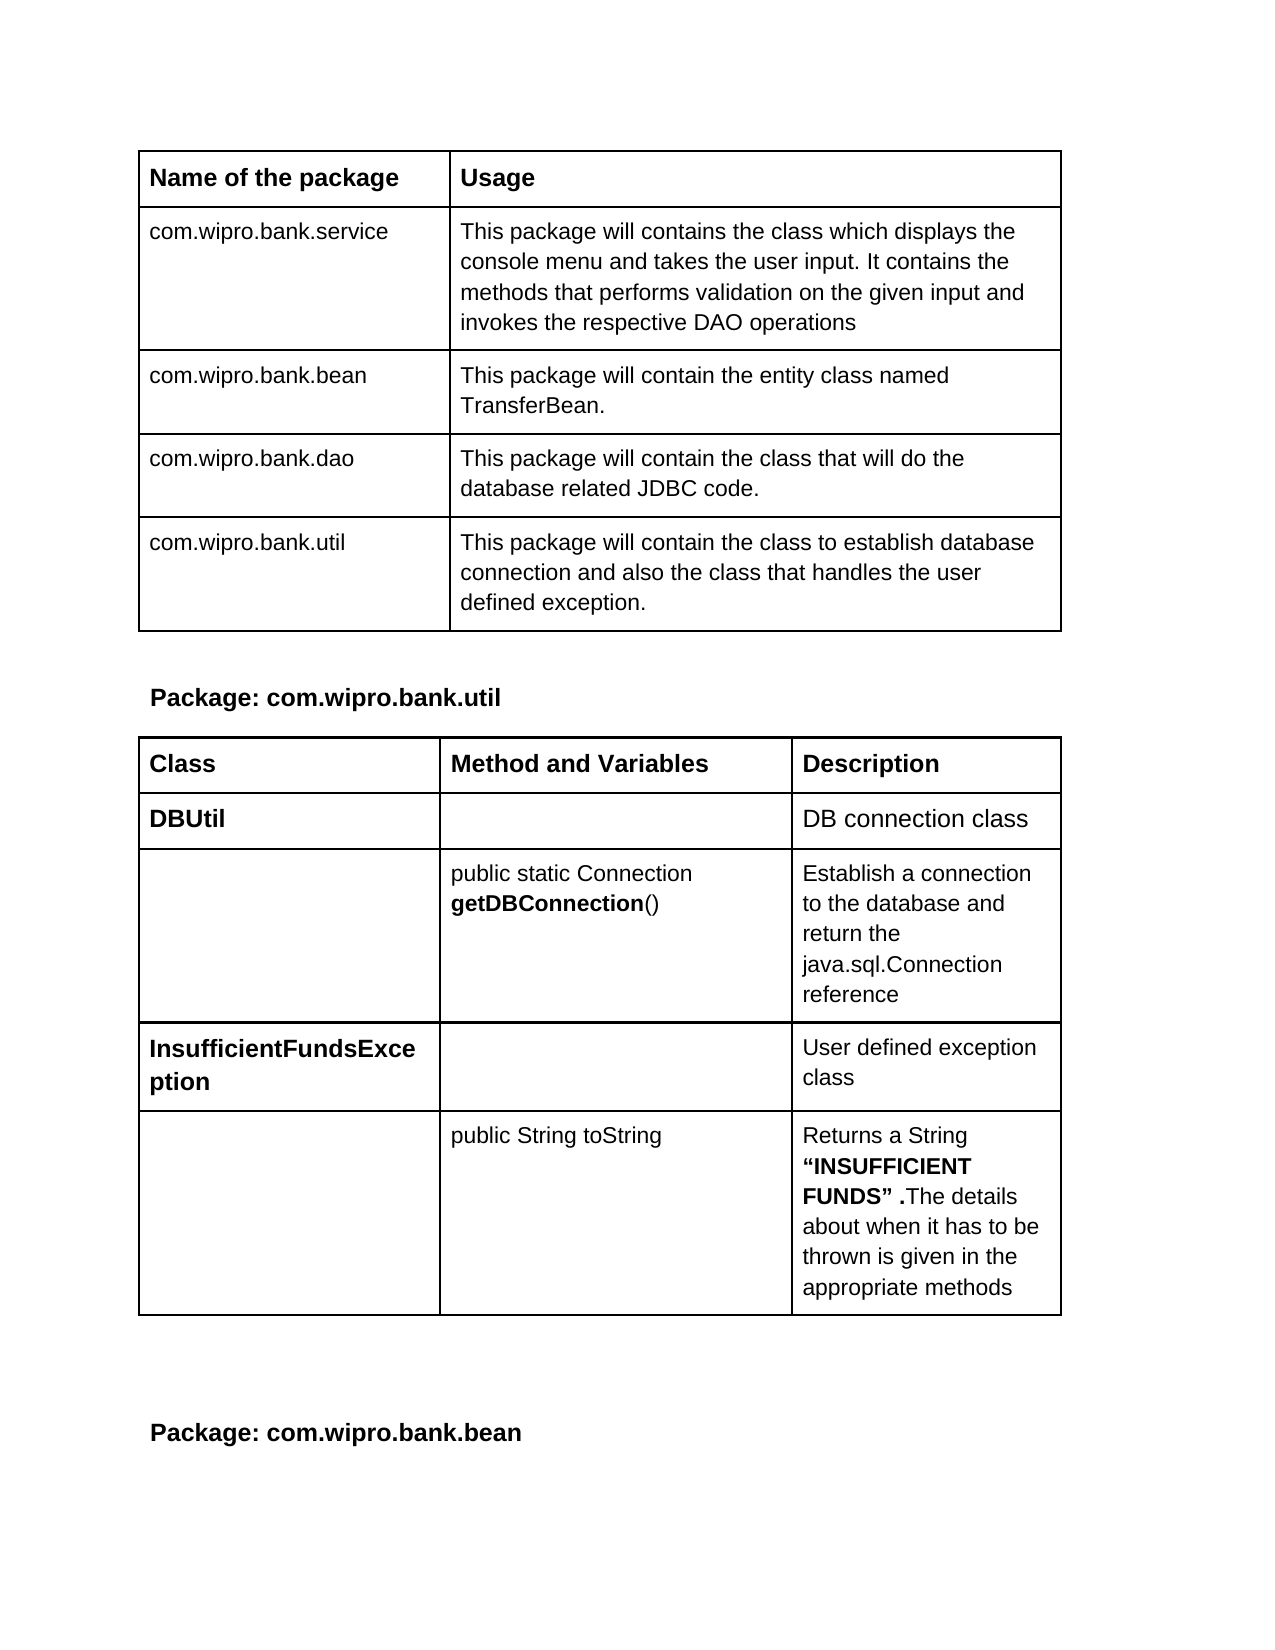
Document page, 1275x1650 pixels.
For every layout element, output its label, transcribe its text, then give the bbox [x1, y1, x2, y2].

table_cell InsufficientFundsException [140, 1024, 439, 1110]
table_cell [441, 794, 791, 847]
table_cell User defined exception class [793, 1024, 1060, 1110]
table_cell DBUtil [140, 794, 439, 847]
table_cell This package will contain the entity class named TransferBean. [451, 351, 1060, 433]
table_cell Returns a String “INSUFFICIENT FUNDS” .The details about when it has to be thrown is given in the appropriate methods [793, 1112, 1060, 1314]
table_cell com.wipro.bank.util [140, 518, 449, 629]
table_cell Establish a connection to the database and return the java.sql.Connection reference [793, 850, 1060, 1021]
table_cell [441, 1024, 791, 1110]
table_cell This package will contain the class that will do the database related JDBC code. [451, 435, 1060, 516]
table_header Description [793, 739, 1060, 792]
text Package: com.wipro.bank.bean [150, 1418, 1125, 1447]
table_cell [140, 850, 439, 1021]
table_header Usage [451, 152, 1060, 206]
table_cell [140, 1112, 439, 1314]
table_header Method and Variables [441, 739, 791, 792]
table_cell com.wipro.bank.dao [140, 435, 449, 516]
table_cell public static Connection getDBConnection() [441, 850, 791, 1021]
table_cell public String toString [441, 1112, 791, 1314]
text Package: com.wipro.bank.util [150, 683, 1125, 711]
table_header Class [140, 739, 439, 792]
table_header Name of the package [140, 152, 449, 206]
table_cell com.wipro.bank.service [140, 208, 449, 349]
table_cell DB connection class [793, 794, 1060, 847]
table_cell This package will contains the class which displays the console menu and takes the user input. It contains the methods that performs validation on the given input and invokes the respective DAO operations [451, 208, 1060, 349]
table_cell com.wipro.bank.bean [140, 351, 449, 433]
table_cell This package will contain the class to establish database connection and also the class that handles the user defined exception. [451, 518, 1060, 629]
